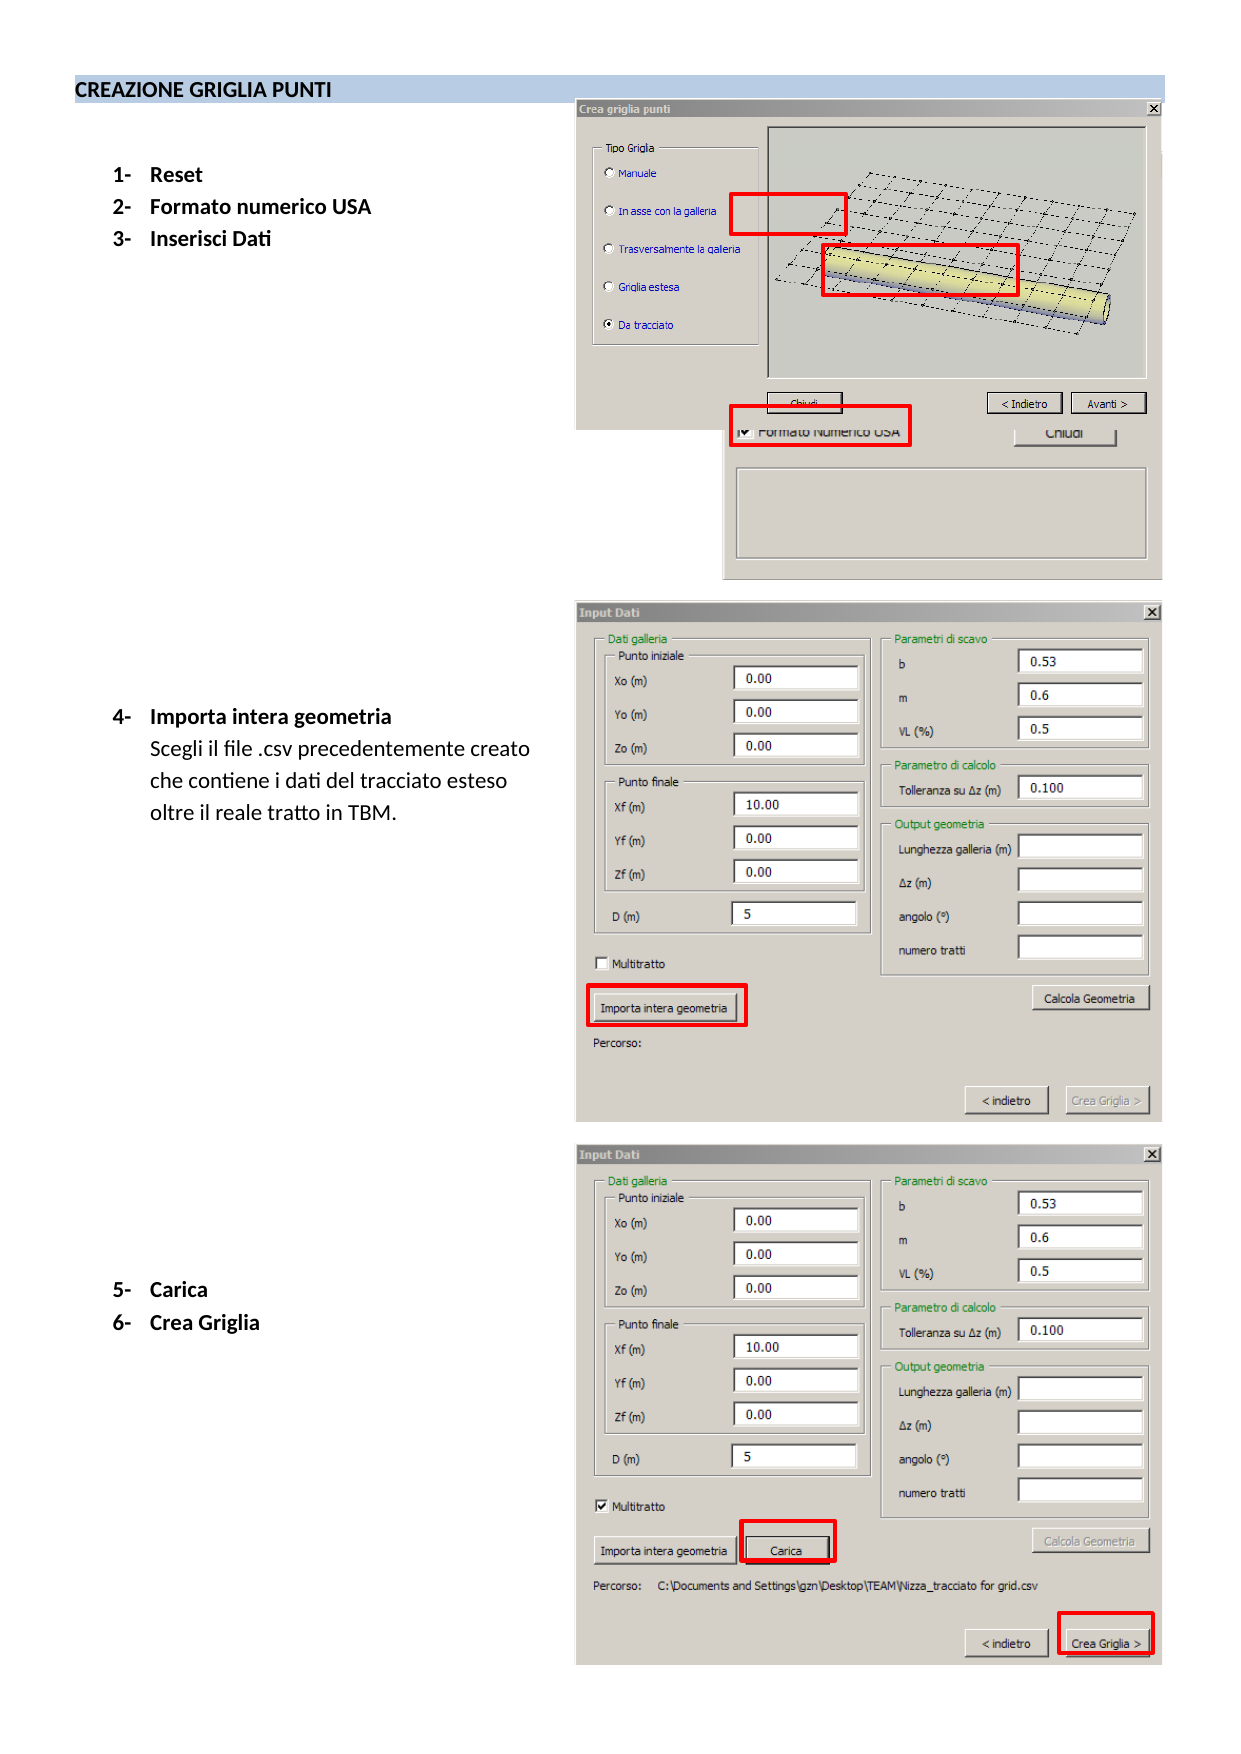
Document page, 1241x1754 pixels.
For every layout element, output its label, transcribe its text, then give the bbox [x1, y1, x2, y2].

list Importa intera geometria [112, 702, 574, 730]
list Crea Griglia [112, 1308, 574, 1336]
list Reset [112, 160, 574, 188]
list Scegli il file .csv precedentemente creato che contiene i dati del tracciato esteso oltre il reale tratto in TBM. [150, 734, 574, 826]
text CREAZIONE GRIGLIA PUNTI [75, 75, 1165, 103]
list Formato numerico USA [112, 192, 574, 220]
list Carica [112, 1276, 574, 1303]
list Inserisci Dati [112, 224, 574, 253]
